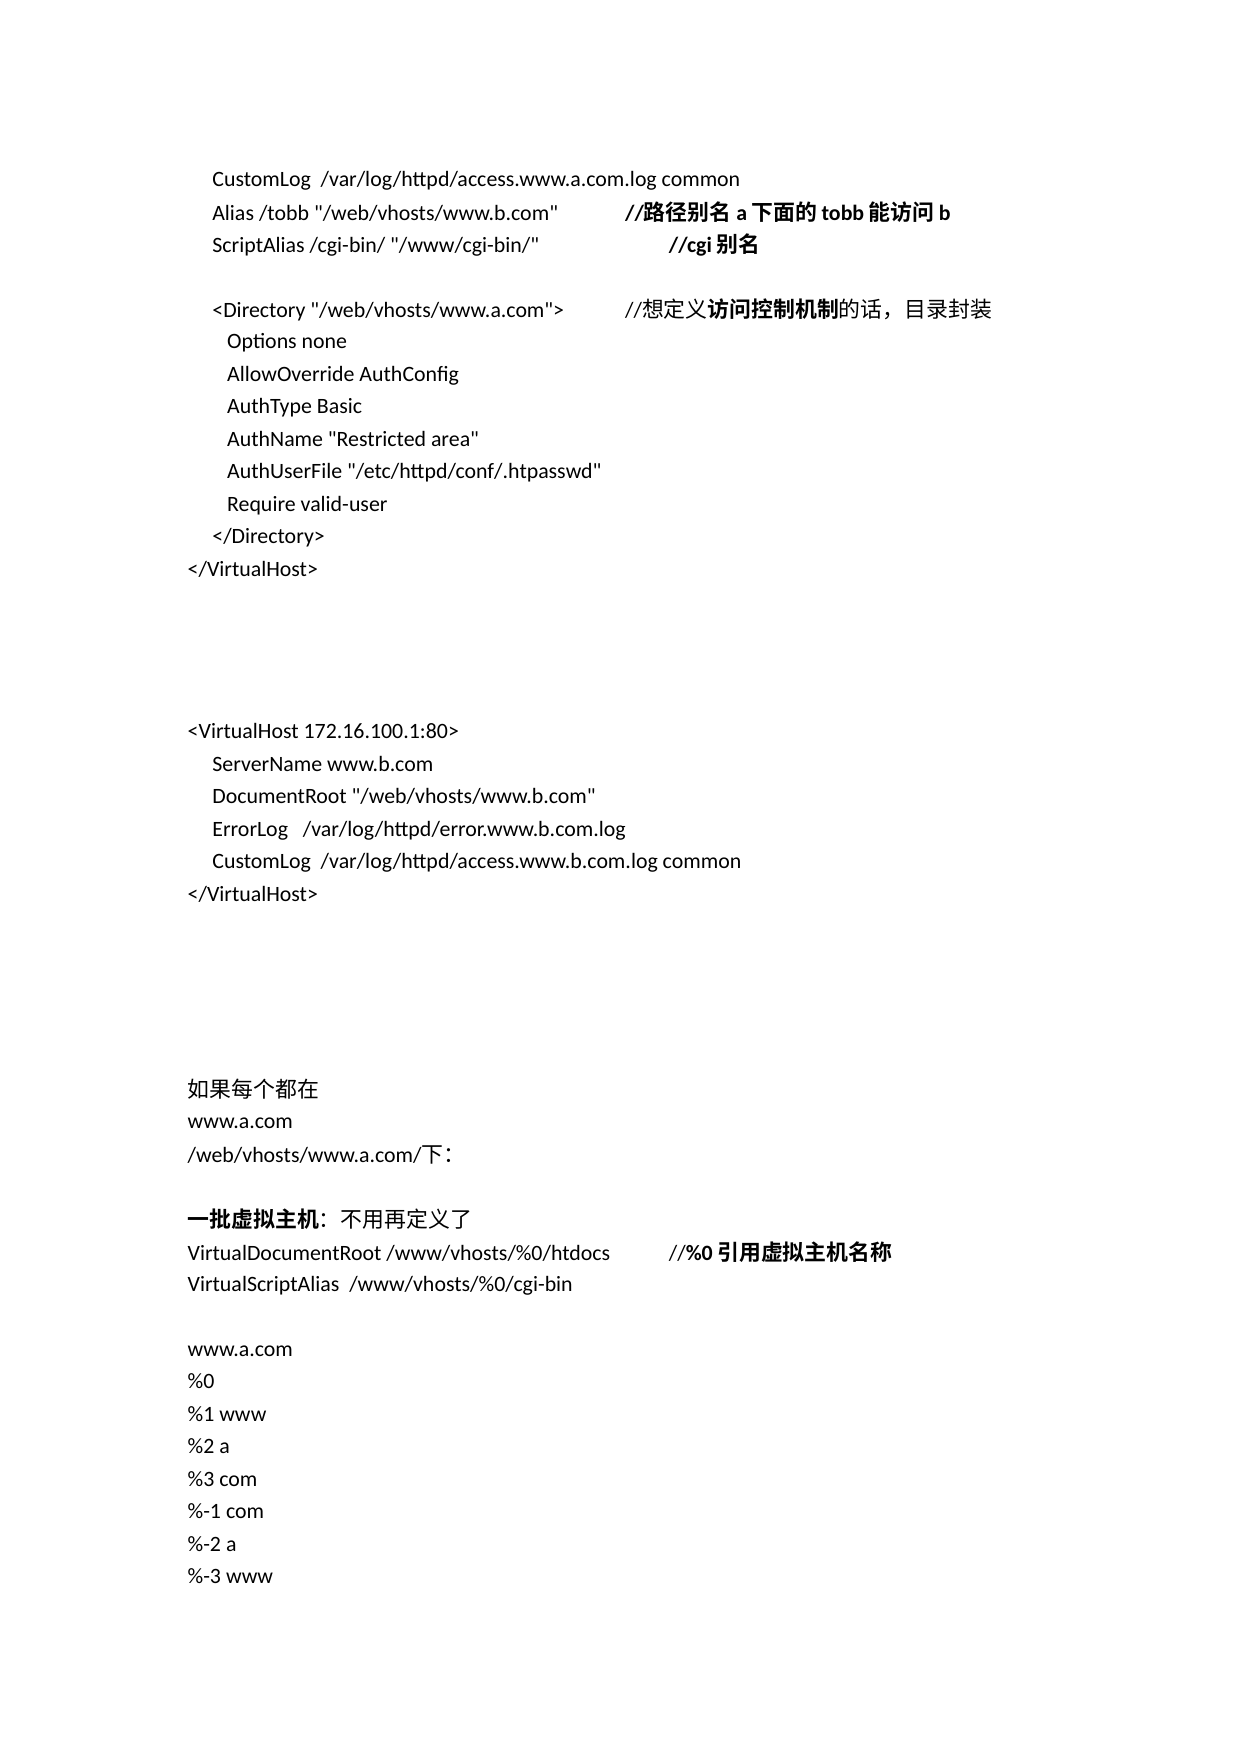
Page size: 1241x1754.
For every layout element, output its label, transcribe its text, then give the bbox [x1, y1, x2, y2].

text %-1 com [187, 1494, 1053, 1527]
text VirtualScriptAlias /www/vhosts/%0/cgi-bin [187, 1267, 1053, 1299]
text 一批虚拟主机：不用再定义了 [187, 1202, 1053, 1234]
text ServerName www.b.com [187, 747, 1053, 779]
text %2 a [187, 1429, 1053, 1462]
text <VirtualHost 172.16.100.1:80> [187, 714, 1053, 747]
text ErrorLog /var/log/httpd/error.www.b.com.log [187, 812, 1053, 844]
text 如果每个都在 [187, 1072, 1053, 1104]
text VirtualDocumentRoot /www/vhosts/%0/htdocs //%0引用虚拟主机名称 [187, 1234, 1053, 1267]
text AuthName "Restricted area" [187, 422, 1053, 454]
text <Directory "/web/vhosts/www.a.com"> //想定义访问控制机制的话，目录封装 [187, 292, 1053, 324]
text DocumentRoot "/web/vhosts/www.b.com" [187, 779, 1053, 812]
text %-2 a [187, 1527, 1053, 1559]
text CustomLog /var/log/httpd/access.www.a.com.log common [187, 162, 1053, 194]
text AuthType Basic [187, 389, 1053, 422]
text AllowOverride AuthConfig [187, 357, 1053, 389]
text AuthUserFile "/etc/httpd/conf/.htpasswd" [187, 454, 1053, 487]
text </Directory> [187, 519, 1053, 552]
text </VirtualHost> [187, 552, 1053, 584]
text %-3 www [187, 1559, 1053, 1592]
text www.a.com [187, 1104, 1053, 1137]
text Require valid-user [187, 487, 1053, 519]
text ScriptAlias /cgi-bin/ "/www/cgi-bin/" //cgi别名 [187, 227, 1053, 259]
text /web/vhosts/www.a.com/下： [187, 1137, 1053, 1169]
text Options none [187, 324, 1053, 357]
text %0 [187, 1364, 1053, 1397]
text Alias /tobb "/web/vhosts/www.b.com" //路径别名 a下面的tobb能访问b [187, 194, 1053, 227]
text www.a.com [187, 1332, 1053, 1364]
text %3 com [187, 1462, 1053, 1494]
text %1 www [187, 1397, 1053, 1429]
text </VirtualHost> [187, 877, 1053, 909]
text CustomLog /var/log/httpd/access.www.b.com.log common [187, 844, 1053, 877]
